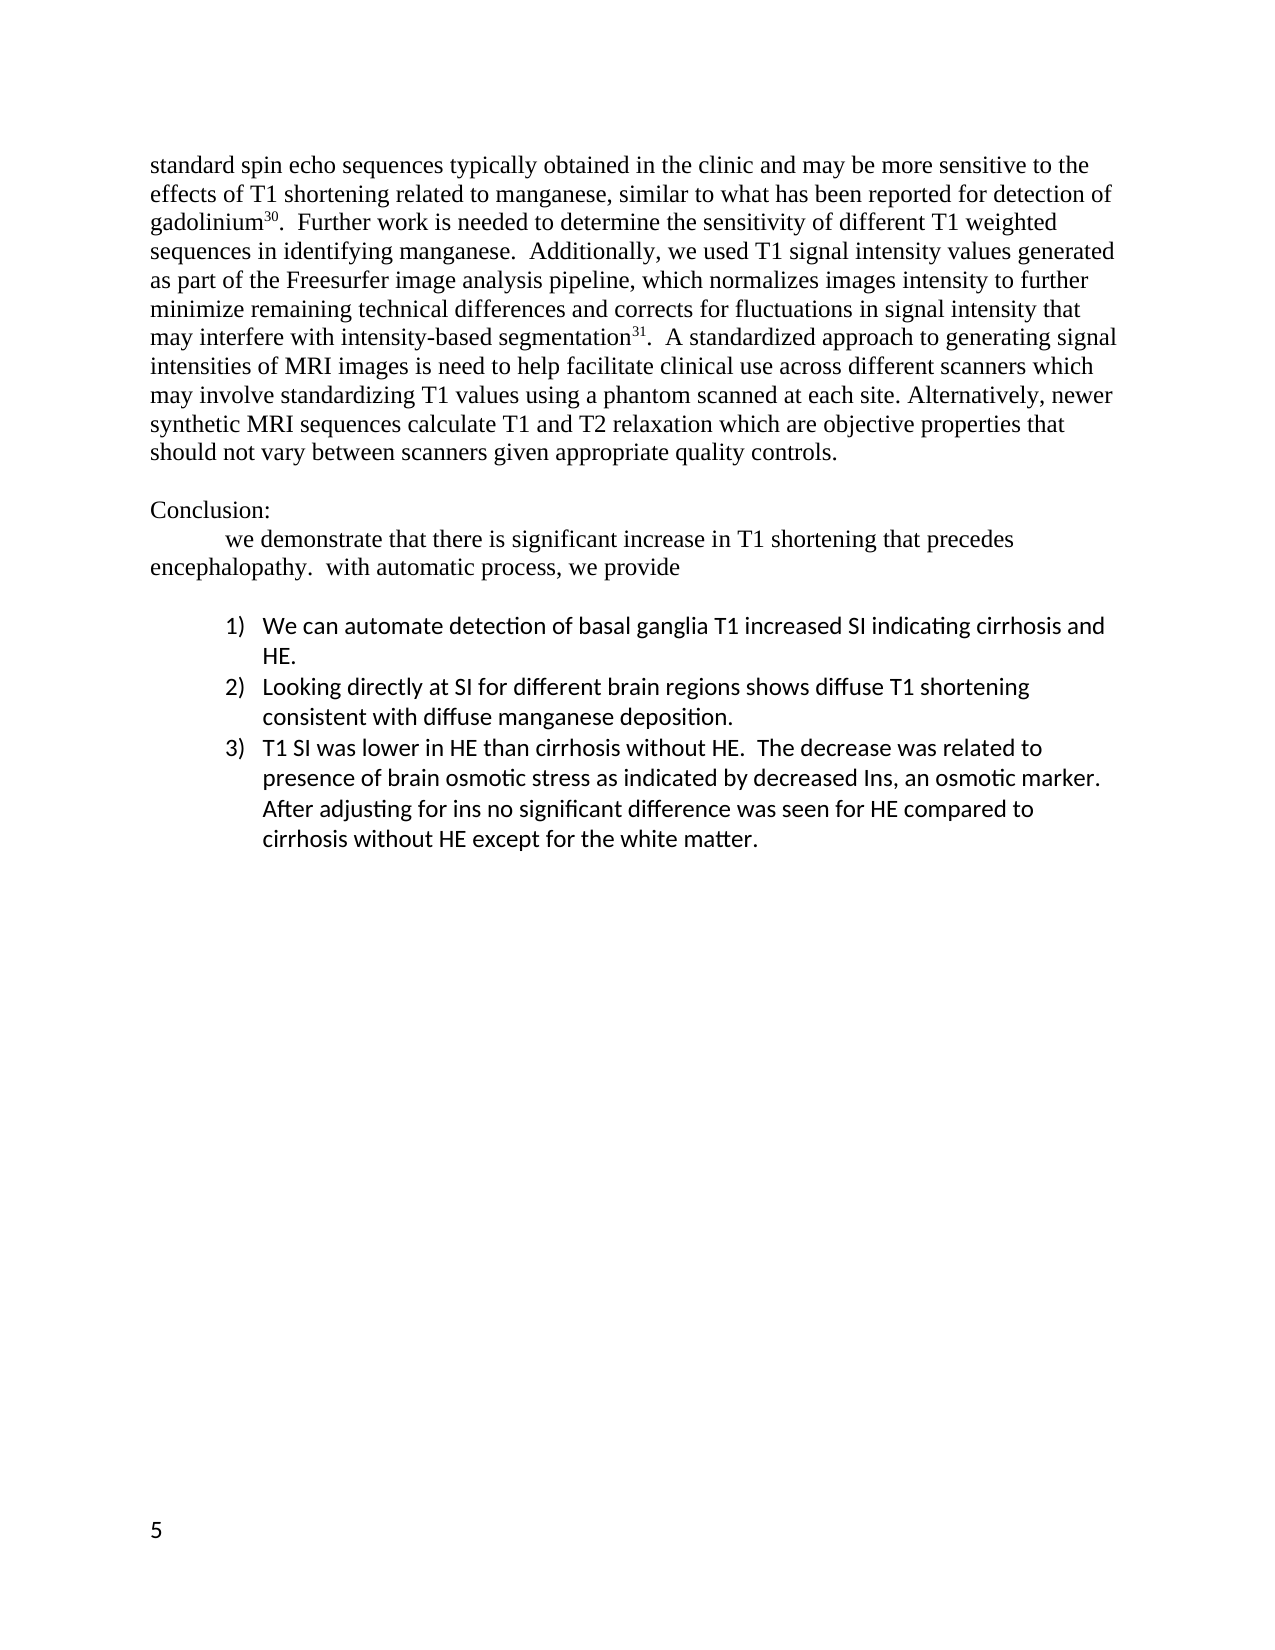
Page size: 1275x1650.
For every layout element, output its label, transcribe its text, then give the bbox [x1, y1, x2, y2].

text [150, 150, 1125, 466]
text we demonstrate that there is significant increase in T1 shortening that precedes encephalopathy. with automatic process, we provide [150, 524, 1125, 581]
list Looking directly at SI for different brain regions shows diffuse T1 shortening consistent with diffuse manganese deposition. [225, 671, 1125, 732]
list T1 SI was lower in HE than cirrhosis without HE. The decrease was related to presence of brain osmotic stress as indicated by decreased Ins, an osmotic marker. After adjusting for ins no significant difference was seen for HE compared to cirrhosis without HE except for the white matter. [225, 732, 1125, 854]
text Conclusion: [150, 495, 1125, 524]
list We can automate detection of basal ganglia T1 increased SI indicating cirrhosis and HE. [225, 610, 1125, 671]
